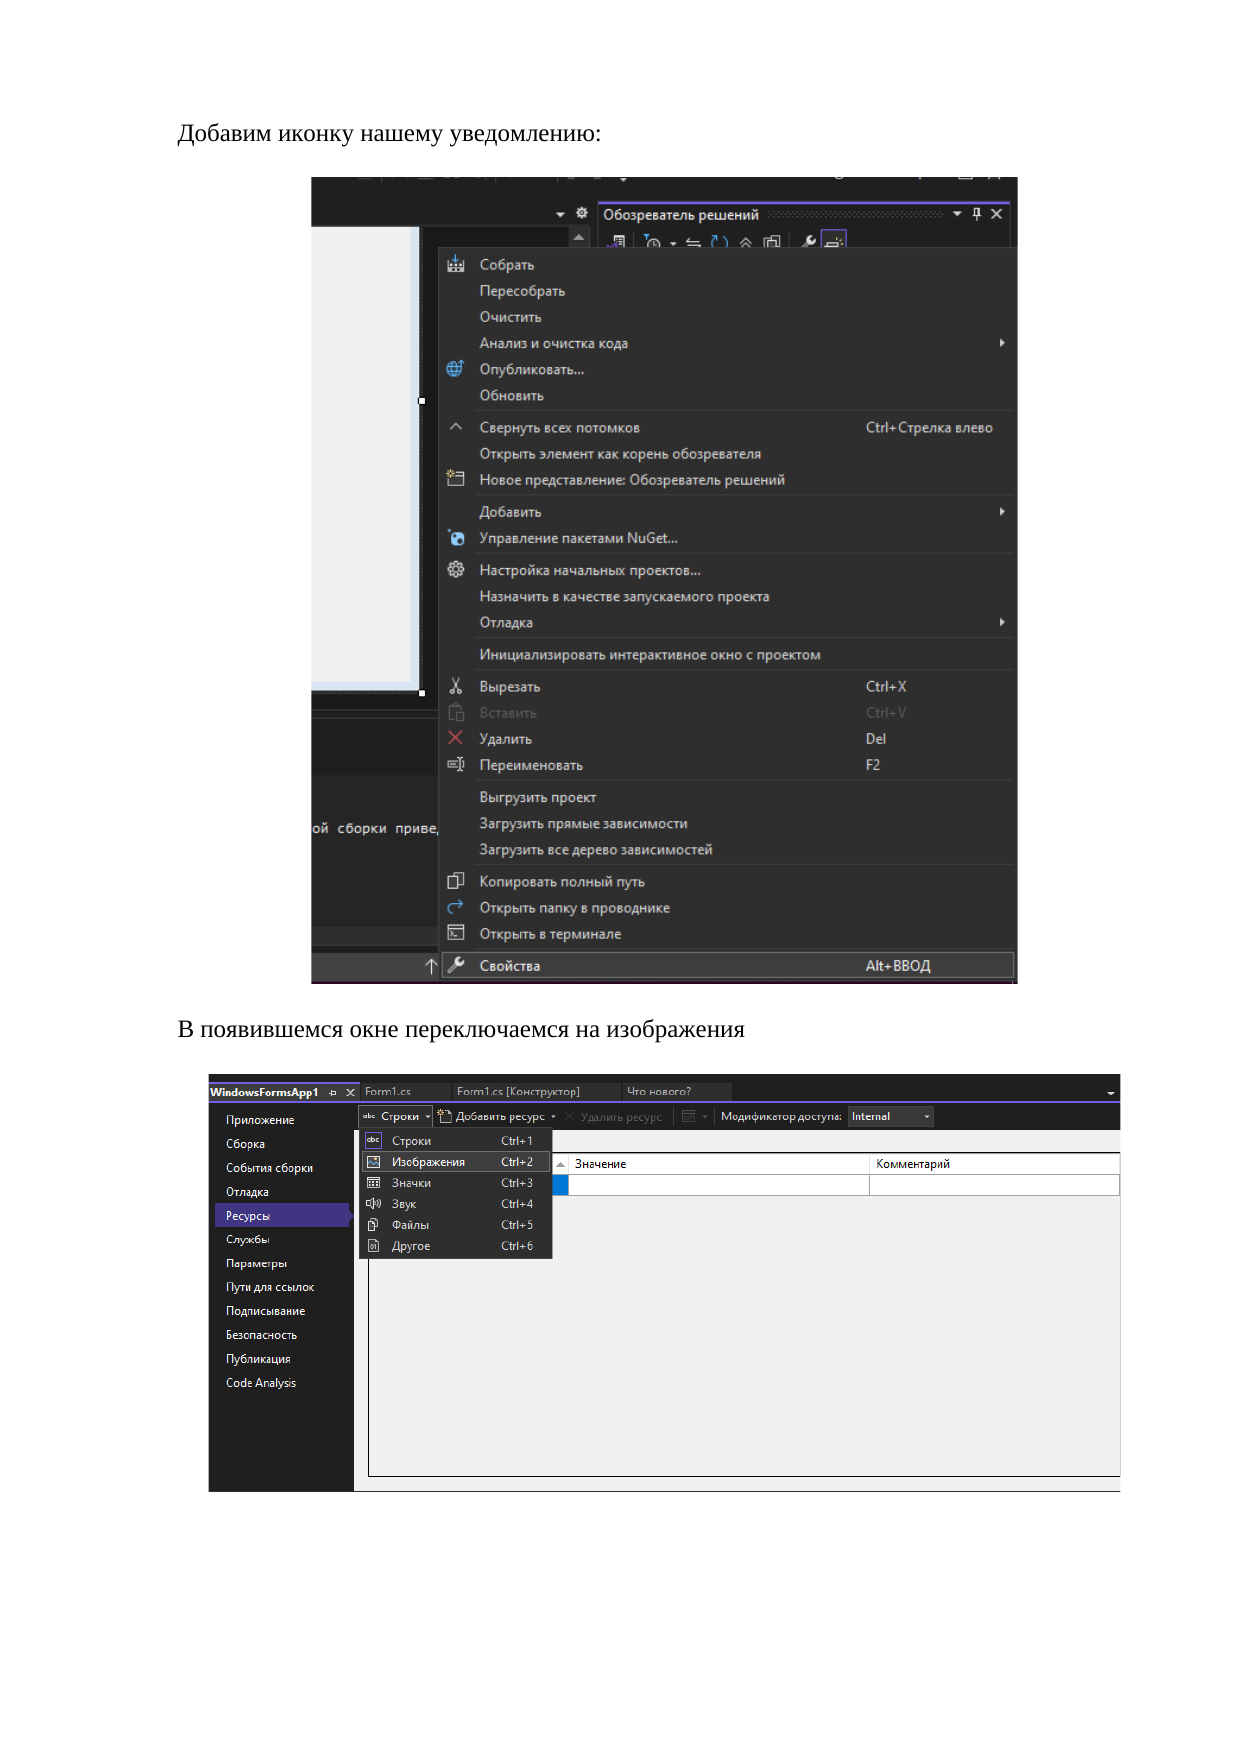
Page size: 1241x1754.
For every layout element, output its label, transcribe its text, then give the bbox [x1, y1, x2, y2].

text В появившемся окне переключаемся на изображения [177, 1014, 1152, 1043]
picture [208, 1074, 1121, 1492]
picture [311, 177, 1018, 984]
text Добавим иконку нашему уведомлению: [177, 118, 1152, 147]
